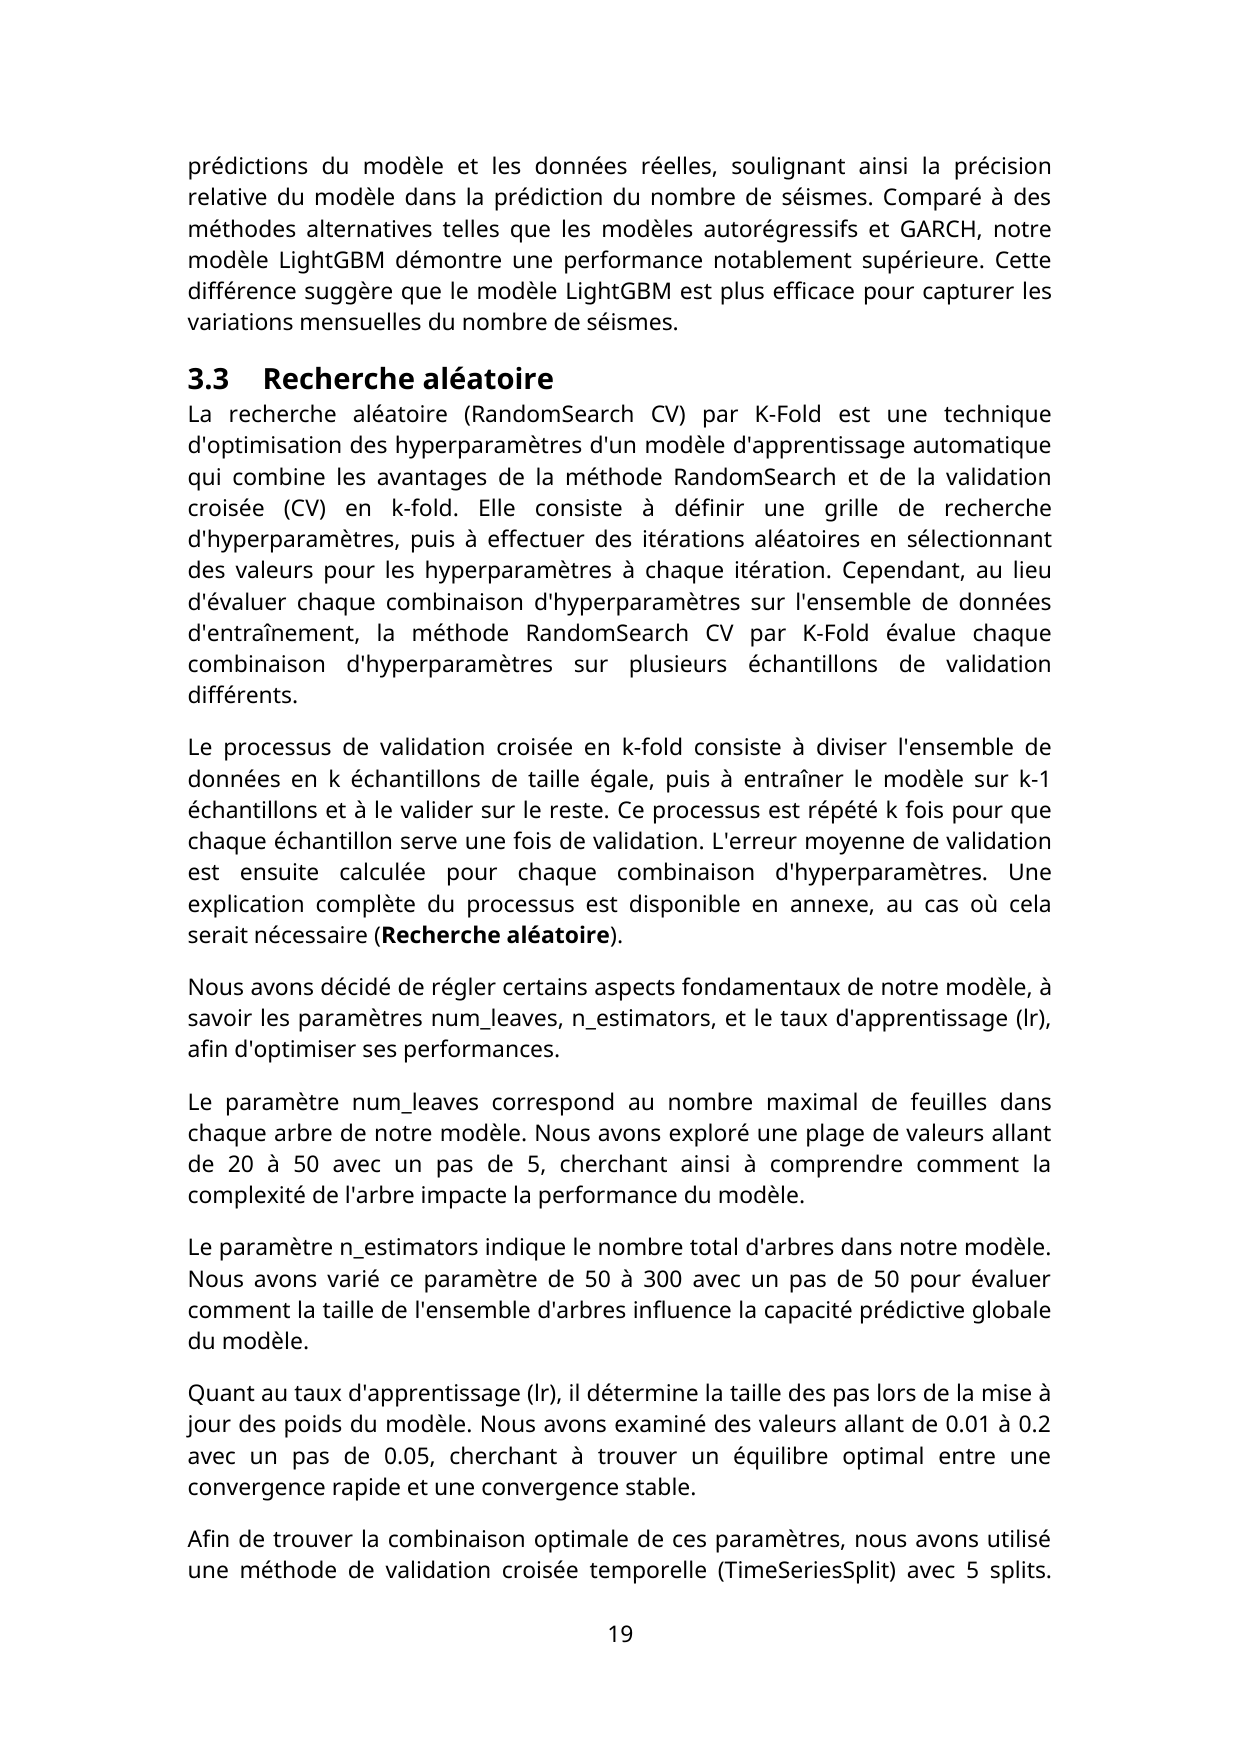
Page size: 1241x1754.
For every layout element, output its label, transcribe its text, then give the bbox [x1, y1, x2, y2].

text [187, 1523, 1053, 1586]
text Le paramètre n_estimators indique le nombre total d'arbres dans notre modèle. Nous avons varié ce paramètre de 50 à 300 avec un pas de 50 pour évaluer comment la taille de l'ensemble d'arbres influence la capacité prédictive globale du modèle. [187, 1231, 1053, 1356]
text Quant au taux d'apprentissage (lr), il détermine la taille des pas lors de la mise à jour des poids du modèle. Nous avons examiné des valeurs allant de 0.01 à 0.2 avec un pas de 0.05, cherchant à trouver un équilibre optimal entre une convergence rapide et une convergence stable. [187, 1377, 1053, 1502]
text Nous avons décidé de régler certains aspects fondamentaux de notre modèle, à savoir les paramètres num_leaves, n_estimators, et le taux d'apprentissage (lr), afin d'optimiser ses performances. [187, 971, 1053, 1065]
text Le processus de validation croisée en k-fold consiste à diviser l'ensemble de données en k échantillons de taille égale, puis à entraîner le modèle sur k-1 échantillons et à le valider sur le reste. Ce processus est répété k fois pour que chaque échantillon serve une fois de validation. L'erreur moyenne de validation est ensuite calculée pour chaque combinaison d'hyperparamètres. Une explication complète du processus est disponible en annexe, au cas où cela serait nécessaire (Recherche aléatoire). [187, 731, 1053, 950]
subtitle 3.3 Recherche aléatoire [187, 358, 1053, 398]
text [187, 150, 1053, 337]
text Le paramètre num_leaves correspond au nombre maximal de feuilles dans chaque arbre de notre modèle. Nous avons exploré une plage de valeurs allant de 20 à 50 avec un pas de 5, cherchant ainsi à comprendre comment la complexité de l'arbre impacte la performance du modèle. [187, 1086, 1053, 1211]
text La recherche aléatoire (RandomSearch CV) par K-Fold est une technique d'optimisation des hyperparamètres d'un modèle d'apprentissage automatique qui combine les avantages de la méthode RandomSearch et de la validation croisée (CV) en k-fold. Elle consiste à définir une grille de recherche d'hyperparamètres, puis à effectuer des itérations aléatoires en sélectionnant des valeurs pour les hyperparamètres à chaque itération. Cependant, au lieu d'évaluer chaque combinaison d'hyperparamètres sur l'ensemble de données d'entraînement, la méthode RandomSearch CV par K-Fold évalue chaque combinaison d'hyperparamètres sur plusieurs échantillons de validation différents. [187, 398, 1053, 711]
